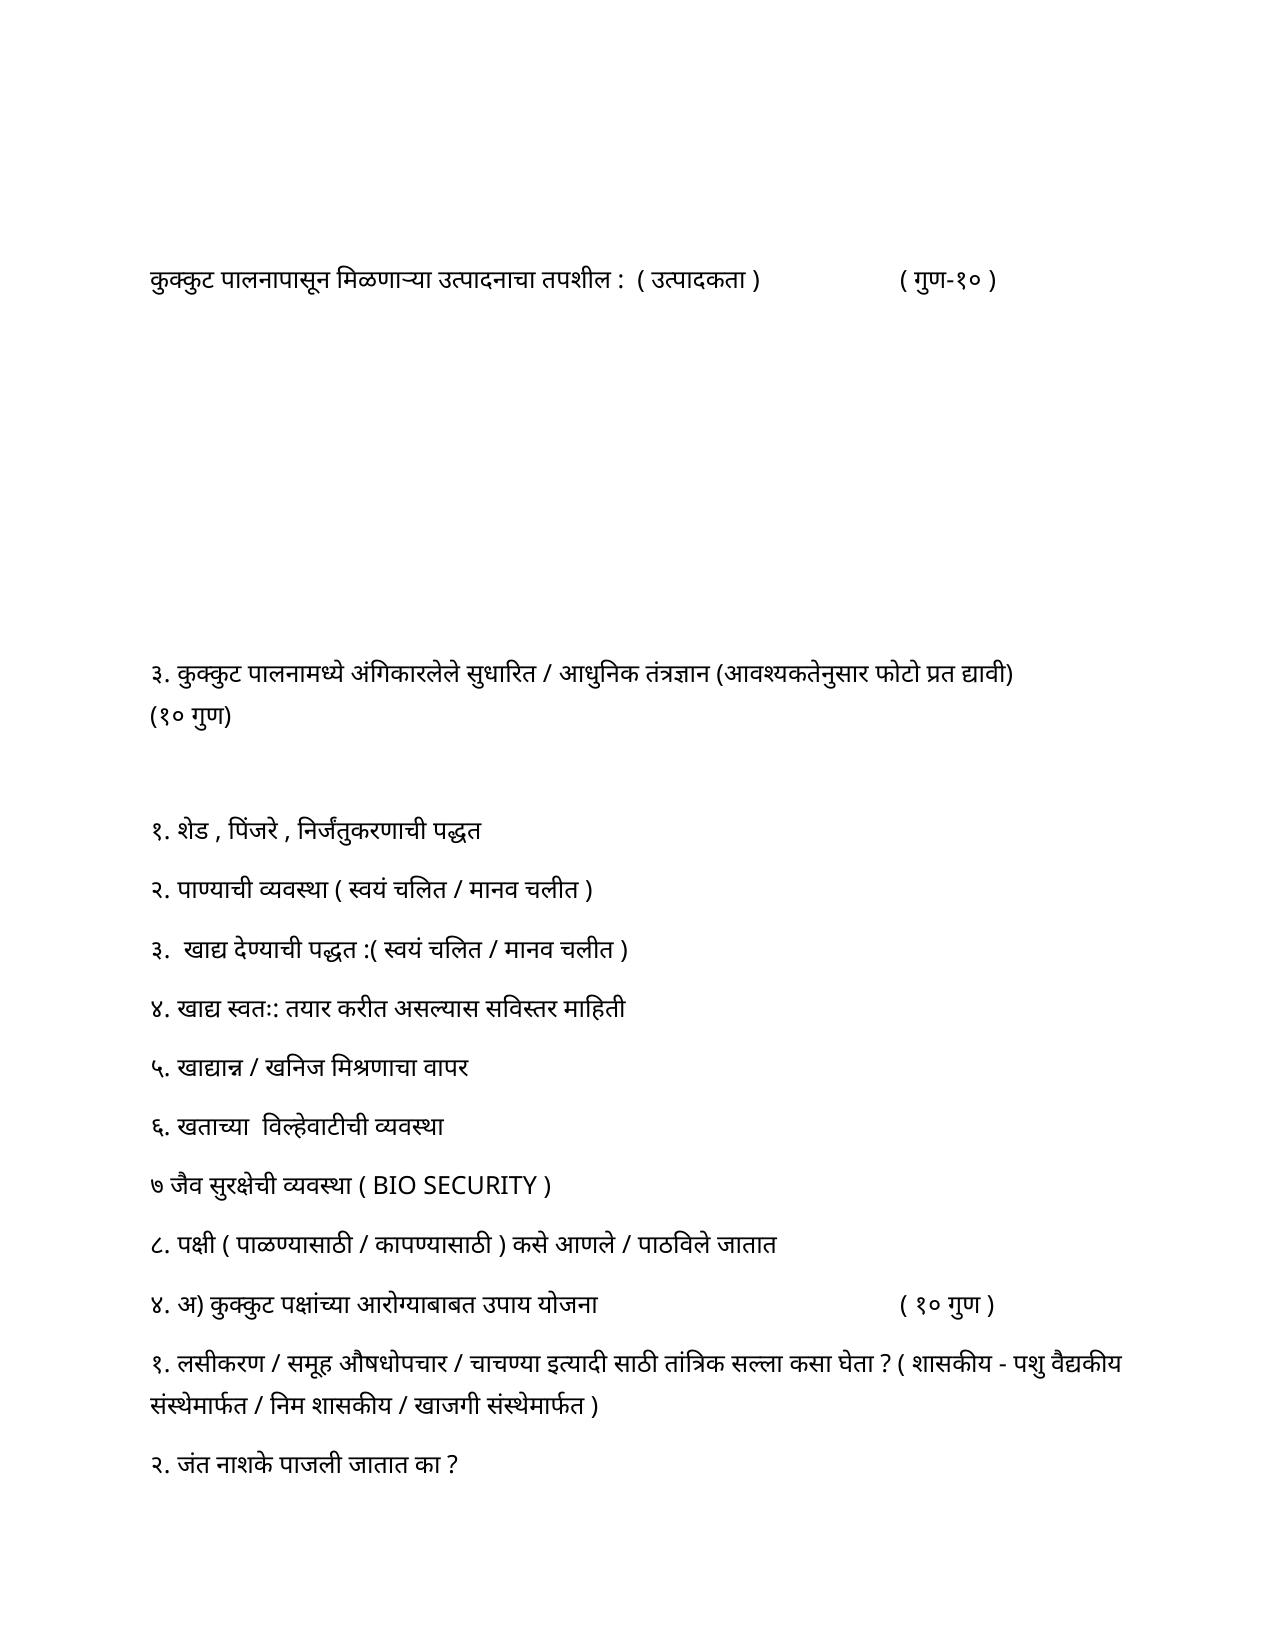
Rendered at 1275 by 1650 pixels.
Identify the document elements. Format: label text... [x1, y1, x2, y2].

text कुक्कुट पालनापासून मिळणाऱ्या उत्पादनाचा तपशील : ( उत्पादकता ) ( गुण-१० ) [150, 262, 1125, 299]
text ७ जैव सुरक्षेची व्यवस्था ( BIO SECURITY ) [150, 1168, 1125, 1205]
text ५. खाद्यान्न / खनिज मिश्रणाचा वापर [150, 1049, 1125, 1087]
text १. लसीकरण / समूह औषधोपचार / चाचण्या इत्यादी साठी तांत्रिक सल्ला कसा घेता ? ( शासकीय - पशु वैद्यकीय संस्थेमार्फत / निम शासकीय / खाजगी संस्थेमार्फत ) [150, 1345, 1125, 1424]
text ३. खाद्य देण्याची पद्धत :( स्वयं चलित / मानव चलीत ) [150, 931, 1125, 968]
text ६. खताच्या विल्हेवाटीची व्यवस्था [150, 1109, 1125, 1146]
text ४. खाद्य स्वतः: तयार करीत असल्यास सविस्तर माहिती [150, 990, 1125, 1027]
text १. शेड , पिंजरे , निर्जंतुकरणाची पद्धत [150, 813, 1125, 850]
text २. पाण्याची व्यवस्था ( स्वयं चलित / मानव चलीत ) [150, 872, 1125, 909]
text ३. कुक्कुट पालनामध्ये अंगिकारलेले सुधारित / आधुनिक तंत्रज्ञान (आवश्यकतेनुसार फोटो प्रत द्यावी) (१० गुण) [150, 656, 1125, 735]
text २. जंत नाशके पाजली जातात का ? [150, 1447, 1125, 1484]
text ८. पक्षी ( पाळण्यासाठी / कापण्यासाठी ) कसे आणले / पाठविले जातात [150, 1227, 1125, 1264]
text ४. अ) कुक्कुट पक्षांच्या आरोग्याबाबत उपाय योजना ( १० गुण ) [150, 1286, 1125, 1323]
